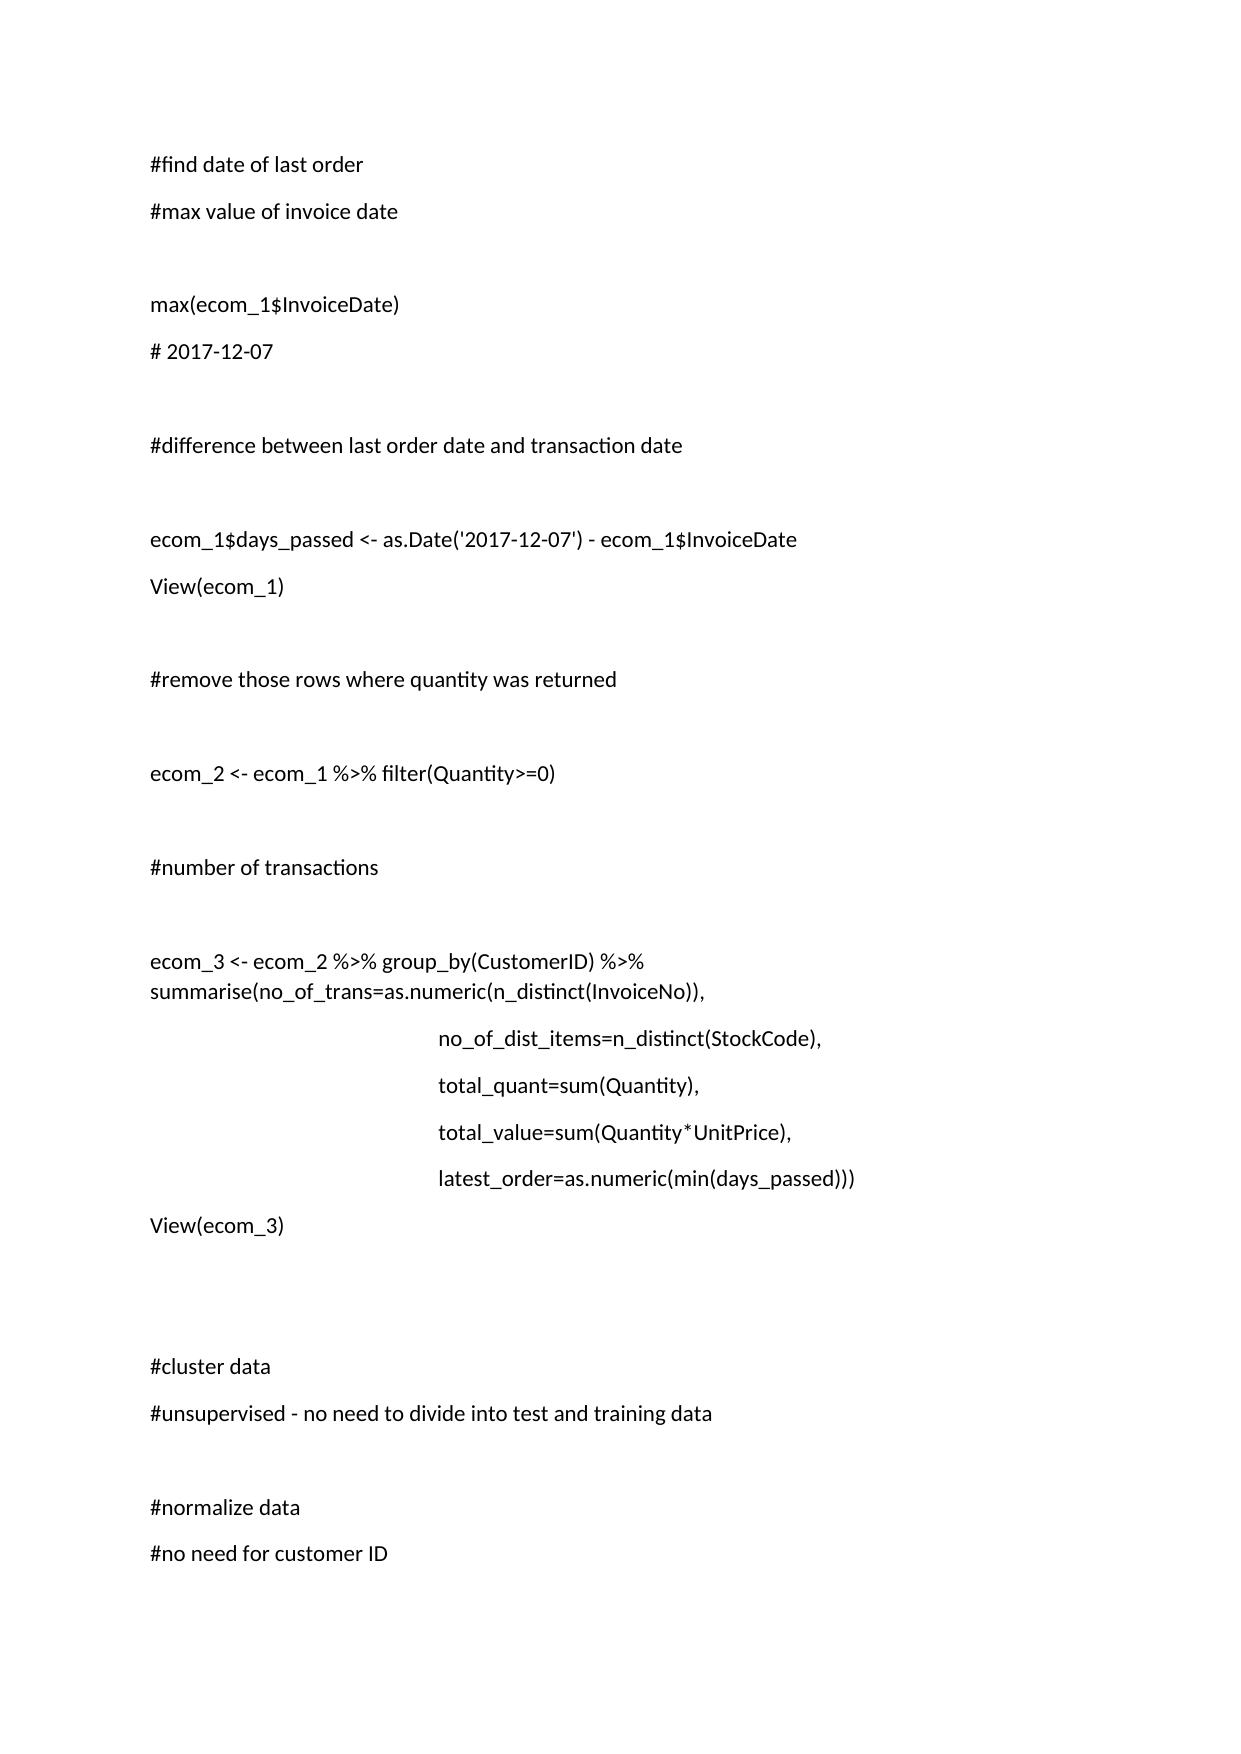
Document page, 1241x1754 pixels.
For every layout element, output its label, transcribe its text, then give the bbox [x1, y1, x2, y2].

text max(ecom_1$InvoiceDate) [150, 291, 1090, 319]
text #cluster data [150, 1352, 1090, 1380]
text #unsupervised - no need to divide into test and training data [150, 1399, 1090, 1427]
text ecom_3 <- ecom_2 %>% group_by(CustomerID) %>% summarise(no_of_trans=as.numeric(n_distinct(InvoiceNo)), [150, 947, 1090, 1005]
text total_quant=sum(Quantity), [150, 1071, 1090, 1099]
text # 2017-12-07 [150, 337, 1090, 366]
text latest_order=as.numeric(min(days_passed))) [150, 1164, 1090, 1193]
text View(ecom_1) [150, 572, 1090, 600]
text ecom_2 <- ecom_1 %>% filter(Quantity>=0) [150, 759, 1090, 787]
text #normalize data [150, 1493, 1090, 1521]
text ecom_1$days_passed <- as.Date('2017-12-07') - ecom_1$InvoiceDate [150, 525, 1090, 553]
text #difference between last order date and transaction date [150, 431, 1090, 459]
text View(ecom_3) [150, 1211, 1090, 1239]
text #max value of invoice date [150, 197, 1090, 225]
text #remove those rows where quantity was returned [150, 666, 1090, 694]
text #find date of last order [150, 150, 1090, 178]
text #number of transactions [150, 853, 1090, 881]
text #no need for customer ID [150, 1539, 1090, 1568]
text total_value=sum(Quantity*UnitPrice), [150, 1118, 1090, 1146]
text no_of_dist_items=n_distinct(StockCode), [150, 1024, 1090, 1052]
